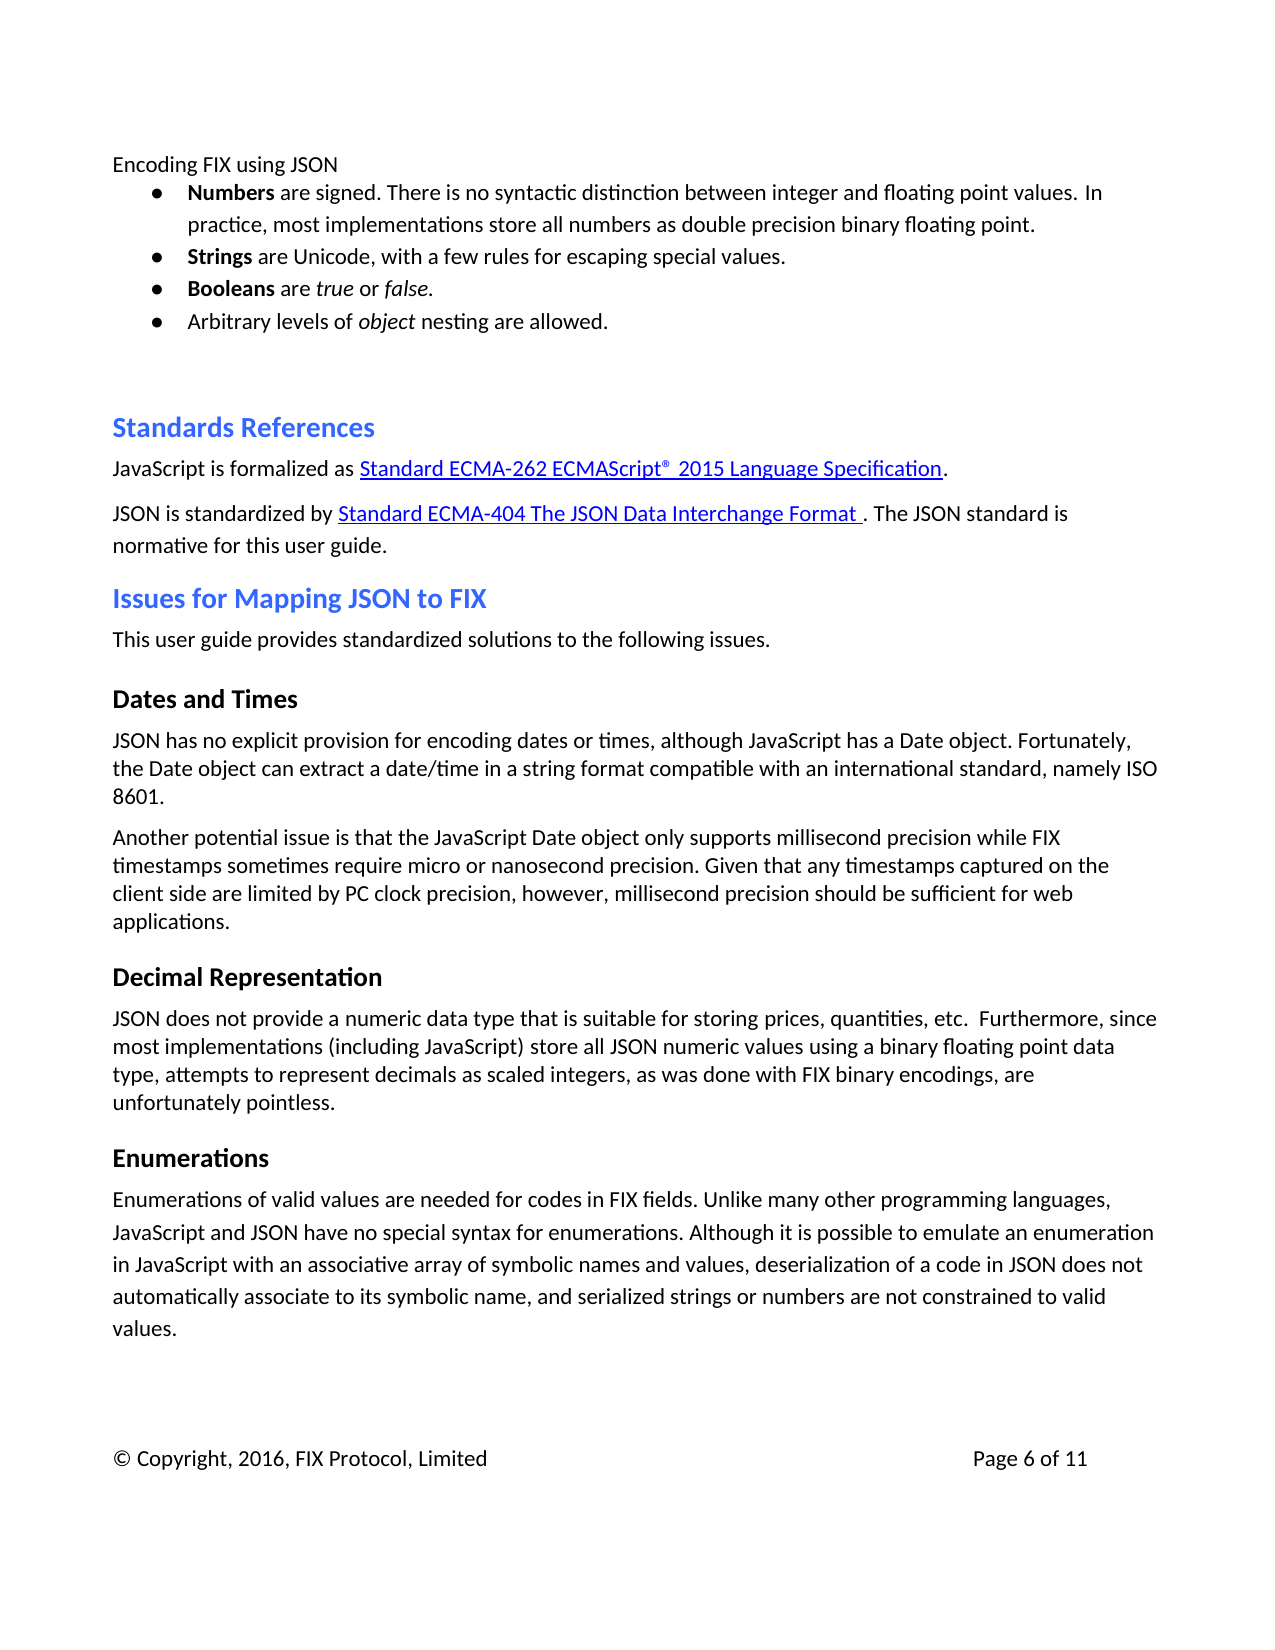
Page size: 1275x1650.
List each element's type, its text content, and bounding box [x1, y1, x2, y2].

subtitle Standards References [112, 409, 1162, 445]
text JSON is standardized by Standard ECMA-404 The JSON Data Interchange Format . The JSON standard is normative for this user guide. [112, 499, 1162, 559]
list Strings are Unicode, with a few rules for escaping special values. [150, 242, 1162, 270]
text This user guide provides standardized solutions to the following issues. [112, 625, 1162, 653]
list Arbitrary levels of object nesting are allowed. [150, 307, 1162, 335]
subtitle Issues for Mapping JSON to FIX [112, 580, 1162, 616]
text JSON has no explicit provision for encoding dates or times, although JavaScript has a Date object. Fortunately, the Date object can extract a date/time in a string format compatible with an international standard, namely ISO 8601. [112, 726, 1162, 810]
text Enumerations of valid values are needed for codes in FIX fields. Unlike many other programming languages, JavaScript and JSON have no special syntax for enumerations. Although it is possible to emulate an enumeration in JavaScript with an associative array of symbolic names and values, deserialization of a code in JSON does not automatically associate to its symbolic name, and serialized strings or numbers are not constrained to valid values. [112, 1185, 1162, 1342]
text Another potential issue is that the JavaScript Date object only supports millisecond precision while FIX timestamps sometimes require micro or nanosecond precision. Given that any timestamps captured on the client side are limited by PC clock precision, however, millisecond precision should be sufficient for web applications. [112, 823, 1162, 935]
list Numbers are signed. There is no syntactic distinction between integer and floating point values. In practice, most implementations store all numbers as double precision binary floating point. [150, 178, 1162, 238]
subtitle Enumerations [112, 1141, 1162, 1174]
text JavaScript is formalized as Standard ECMA-262 ECMAScript® 2015 Language Specification. [112, 454, 1162, 482]
text JSON does not provide a numeric data type that is suitable for storing prices, quantities, etc. Furthermore, since most implementations (including JavaScript) store all JSON numeric values using a binary floating point data type, attempts to represent decimals as scaled integers, as was done with FIX binary encodings, are unfortunately pointless. [112, 1004, 1162, 1116]
subtitle Dates and Times [112, 682, 1162, 715]
list Booleans are true or false. [150, 274, 1162, 303]
subtitle Decimal Representation [112, 960, 1162, 993]
